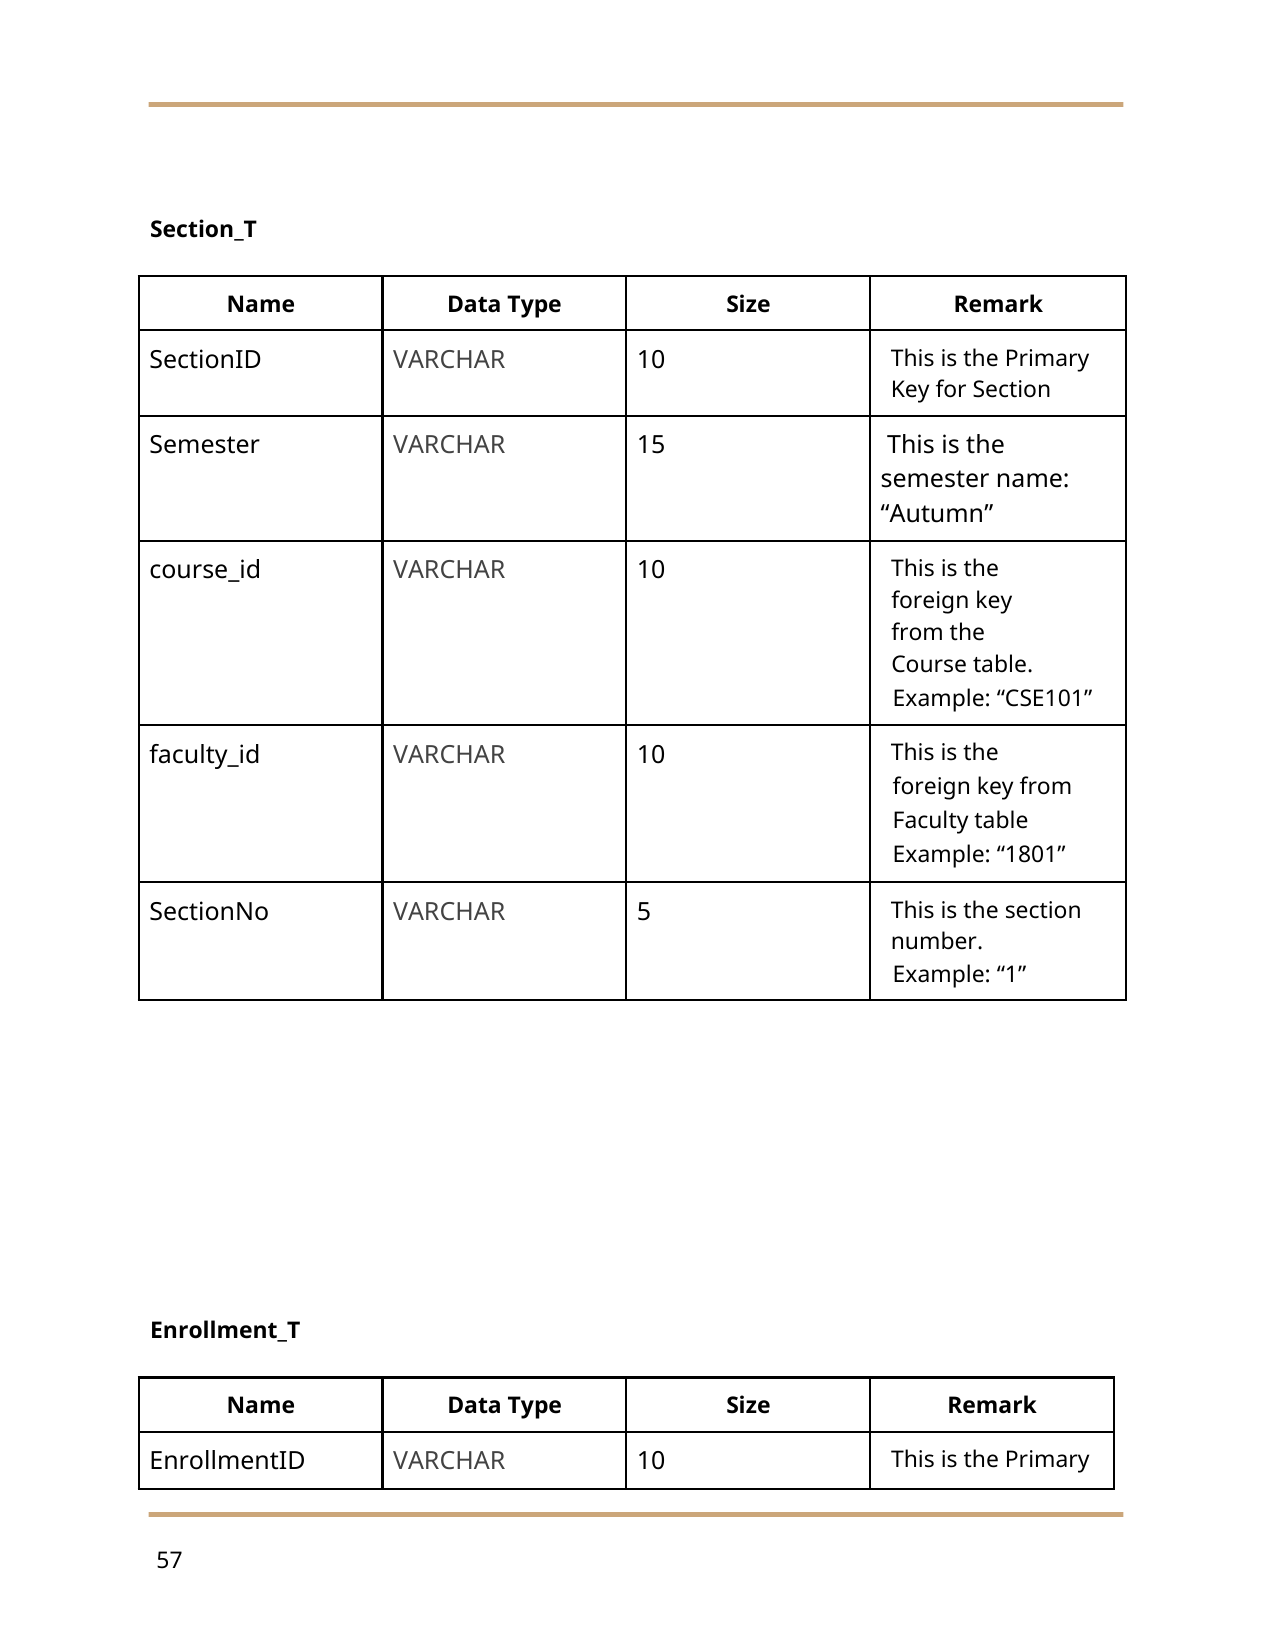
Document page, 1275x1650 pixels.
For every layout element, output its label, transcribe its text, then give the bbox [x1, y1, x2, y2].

table_cell This is the foreign key from Faculty table Example: “1801” [871, 726, 1125, 881]
table_header Size [627, 1379, 869, 1431]
table_cell VARCHAR [384, 331, 625, 414]
text Enrollment_T [150, 1314, 1125, 1345]
table_cell 5 [627, 883, 869, 999]
table_cell SectionID [140, 331, 381, 414]
table_cell 10 [627, 331, 869, 414]
table_cell This is the Primary Key for Section [871, 331, 1125, 414]
table_cell This is the foreign key from the Course table. Example: “CSE101” [871, 542, 1125, 724]
table_header Name [140, 1379, 381, 1431]
table_cell EnrollmentID [140, 1433, 381, 1487]
table_cell 15 [627, 417, 869, 540]
text Section_T [150, 212, 1125, 244]
table_cell This is the Primary Key for Enrollment [871, 1433, 1113, 1487]
table_cell course_id [140, 542, 381, 724]
table_cell VARCHAR [384, 883, 625, 999]
table_cell 10 [627, 542, 869, 724]
table_cell VARCHAR [384, 542, 625, 724]
table_header Size [627, 277, 869, 329]
table_header Remark [871, 1379, 1113, 1431]
table_cell VARCHAR [384, 726, 625, 881]
table_header Name [140, 277, 381, 329]
picture [148, 102, 1124, 107]
table_cell This is the semester name: “Autumn” [871, 417, 1125, 540]
table_cell VARCHAR [384, 417, 625, 540]
table_cell SectionNo [140, 883, 381, 999]
table_cell 10 [627, 726, 869, 881]
table_cell This is the section number. Example: “1” [871, 883, 1125, 999]
table_cell Semester [140, 417, 381, 540]
table_cell VARCHAR [384, 1433, 625, 1487]
table_cell 10 [627, 1433, 869, 1487]
picture [148, 1512, 1124, 1517]
table_cell faculty_id [140, 726, 381, 881]
table_header Remark [871, 277, 1125, 329]
table_header Data Type [384, 277, 625, 329]
table_header Data Type [384, 1379, 625, 1431]
